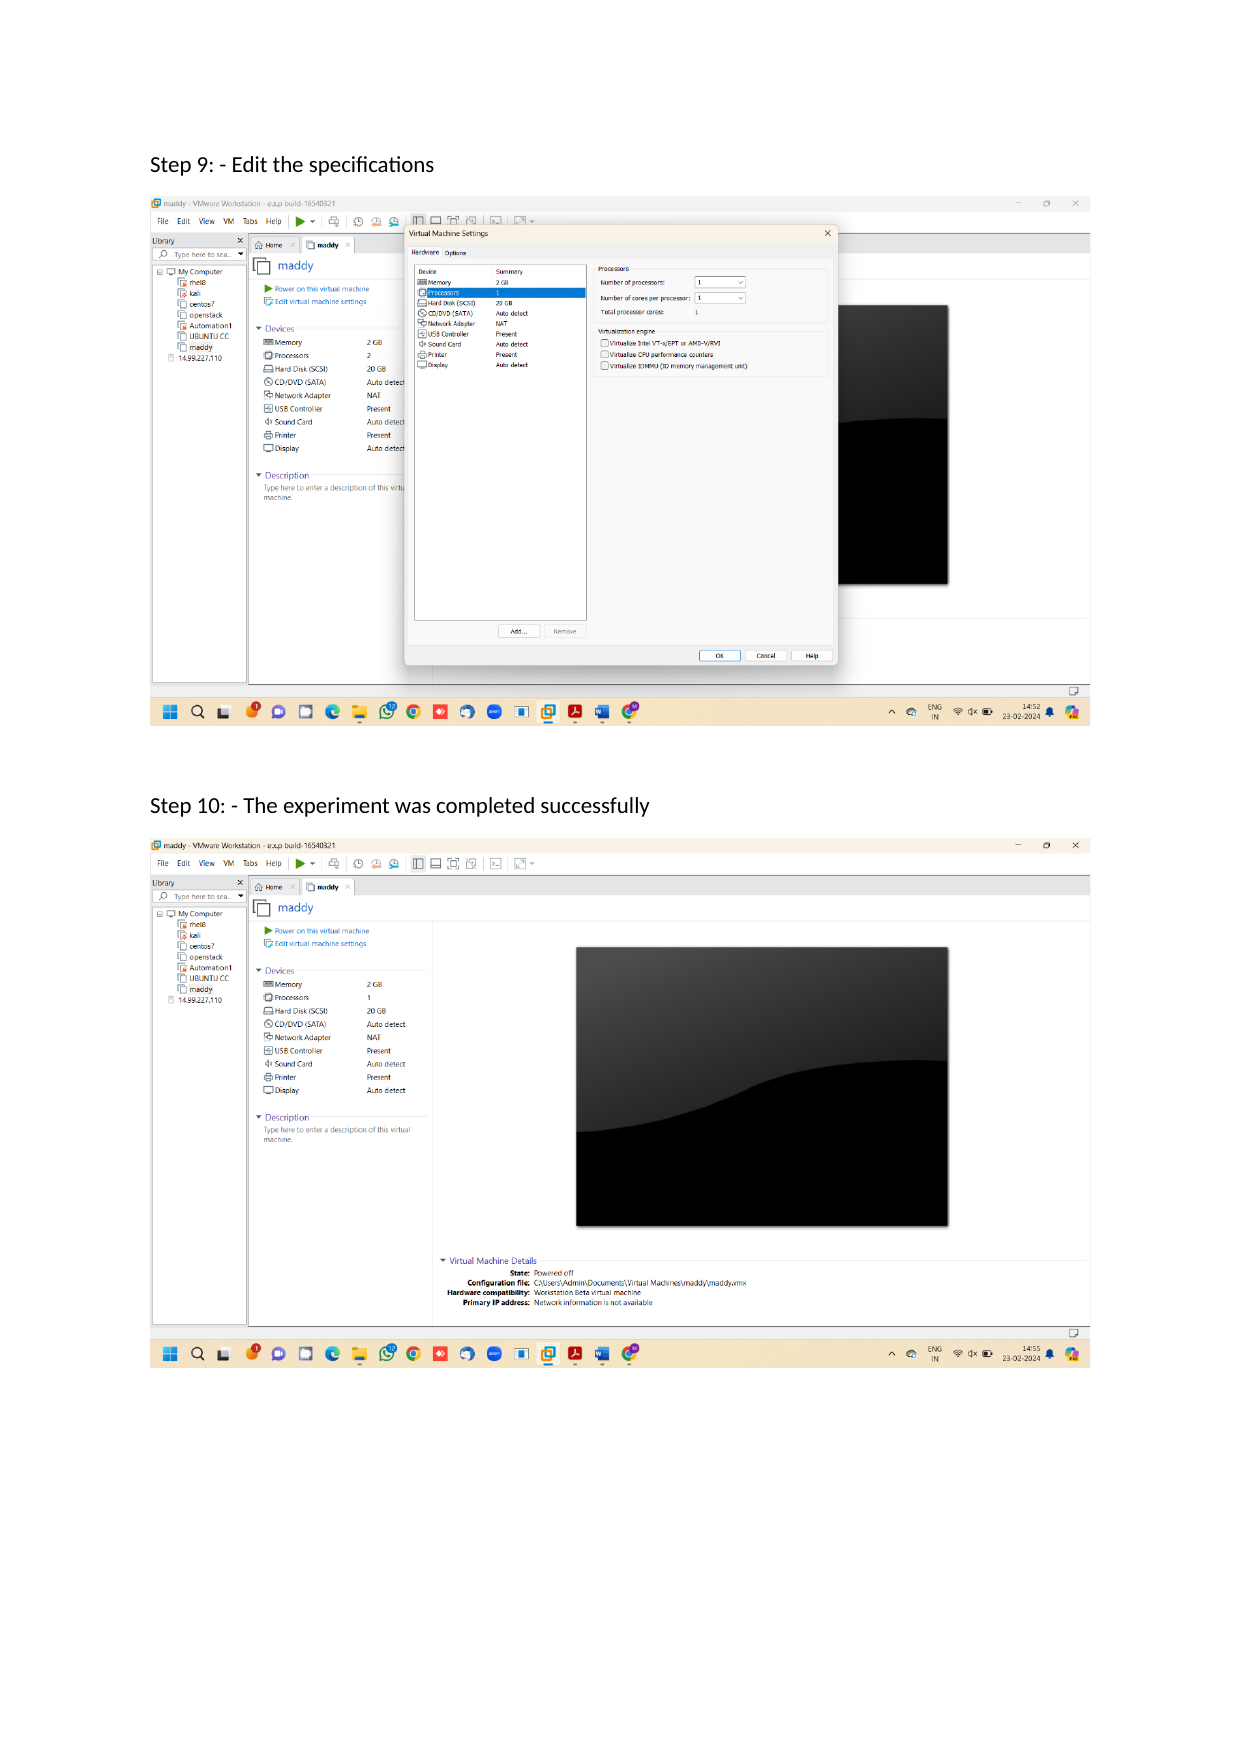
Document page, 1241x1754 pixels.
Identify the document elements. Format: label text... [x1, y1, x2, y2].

text Step 9: - Edit the specifications [150, 150, 1090, 178]
picture [150, 838, 1091, 1368]
picture [150, 196, 1091, 726]
text Step 10: - The experiment was completed successfully [150, 791, 1090, 819]
